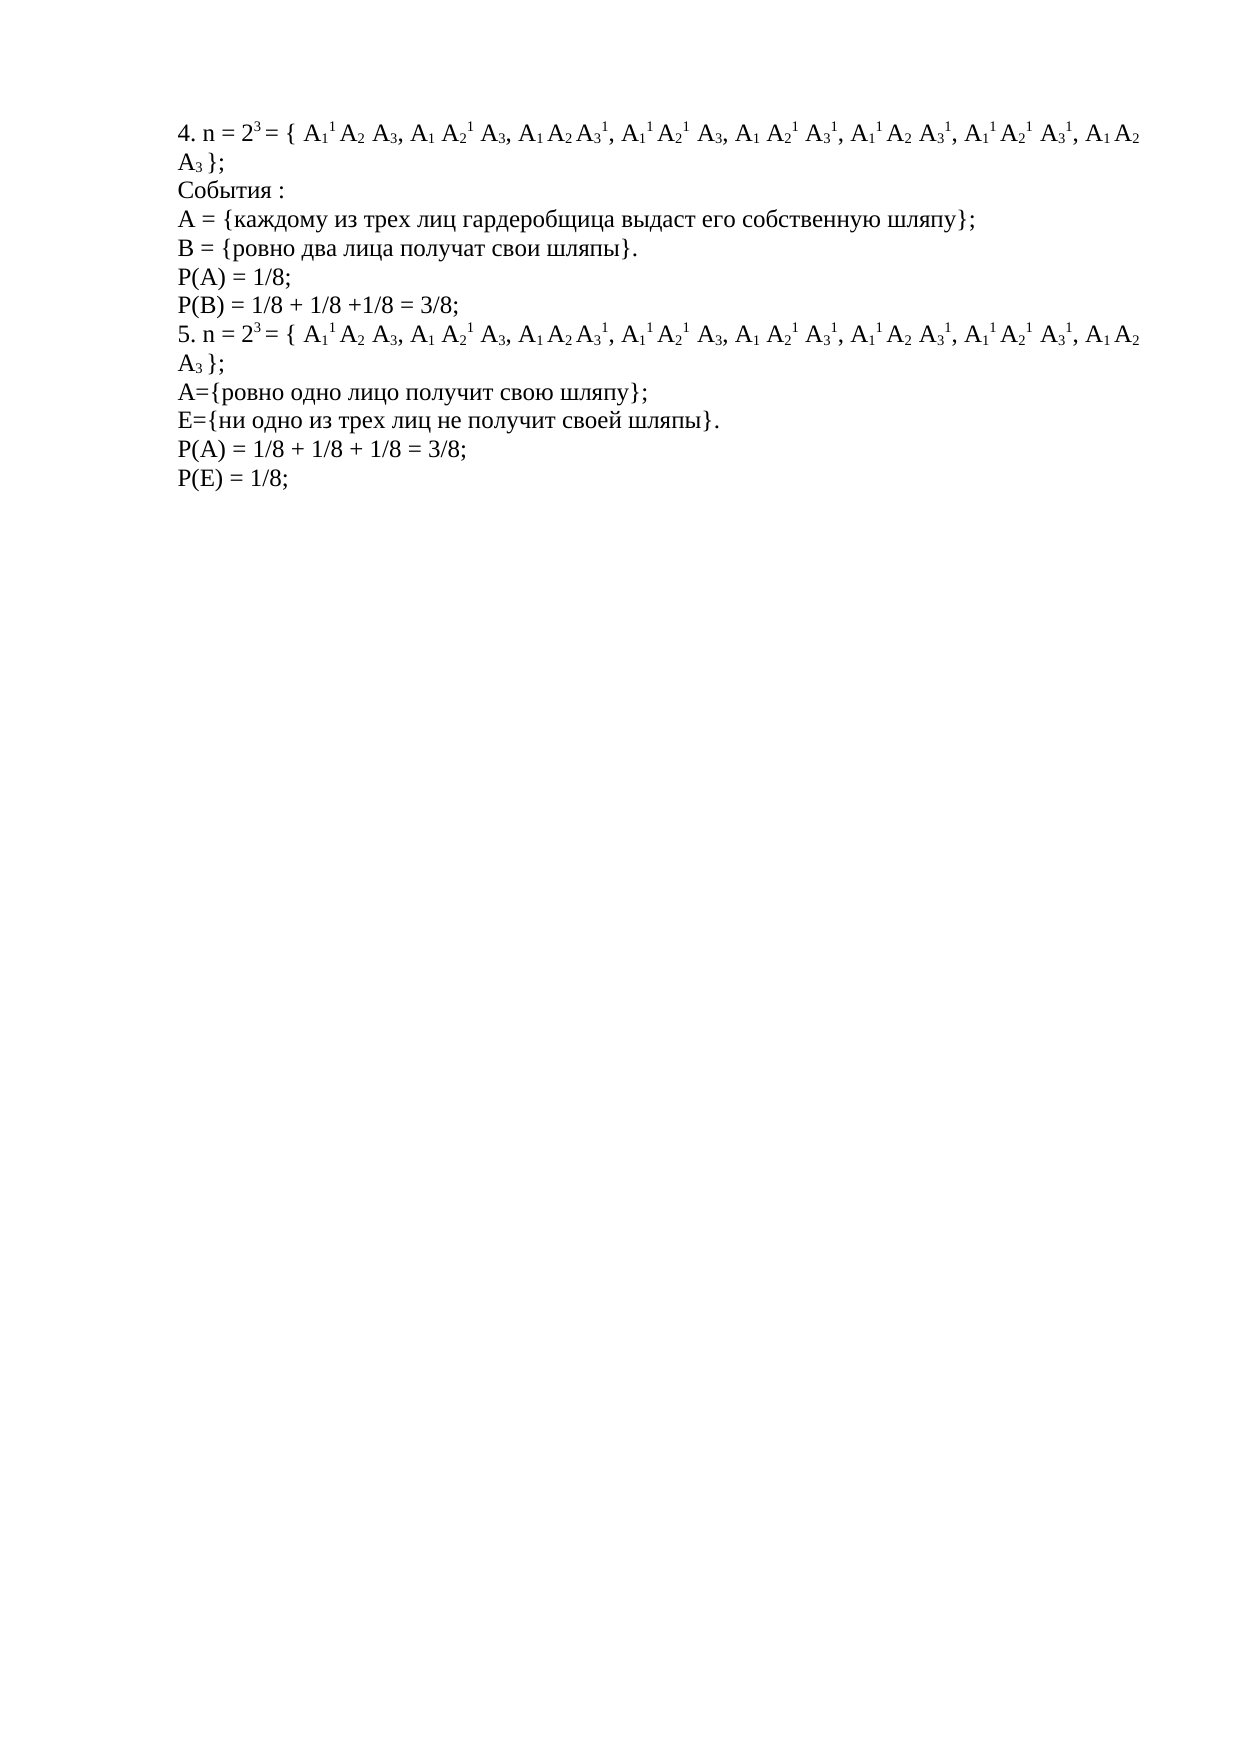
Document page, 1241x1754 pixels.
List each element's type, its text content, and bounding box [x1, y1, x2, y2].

text P(A) = 1/8; [177, 262, 1152, 291]
text 5. n = 23 = { A11 A2 A3, A1 A21 A3, A1 A2 A31, A11 A21 A3, A1 A21 A31, A11 A2 A31, A11 A21 A31, A1 A2 A3 }; [177, 319, 1152, 377]
text События : [177, 176, 1152, 204]
text Е={ни одно из трех лиц не получит своей шляпы}. [177, 406, 1152, 434]
text P(A) = 1/8 + 1/8 + 1/8 = 3/8; [177, 434, 1152, 463]
text P(E) = 1/8; [177, 463, 1152, 492]
text B = {ровно два лица получат свои шляпы}. [177, 233, 1152, 262]
text A={ровно одно лицо получит свою шляпу}; [177, 377, 1152, 406]
text P(B) = 1/8 + 1/8 +1/8 = 3/8; [177, 291, 1152, 319]
text А = {каждому из трех лиц гардеробщица выдаст его собственную шляпу}; [177, 204, 1152, 233]
text 4. n = 23 = { A11 A2 A3, A1 A21 A3, A1 A2 A31, A11 A21 A3, A1 A21 A31, A11 A2 A31, A11 A21 A31, A1 A2 A3 }; [177, 118, 1152, 176]
